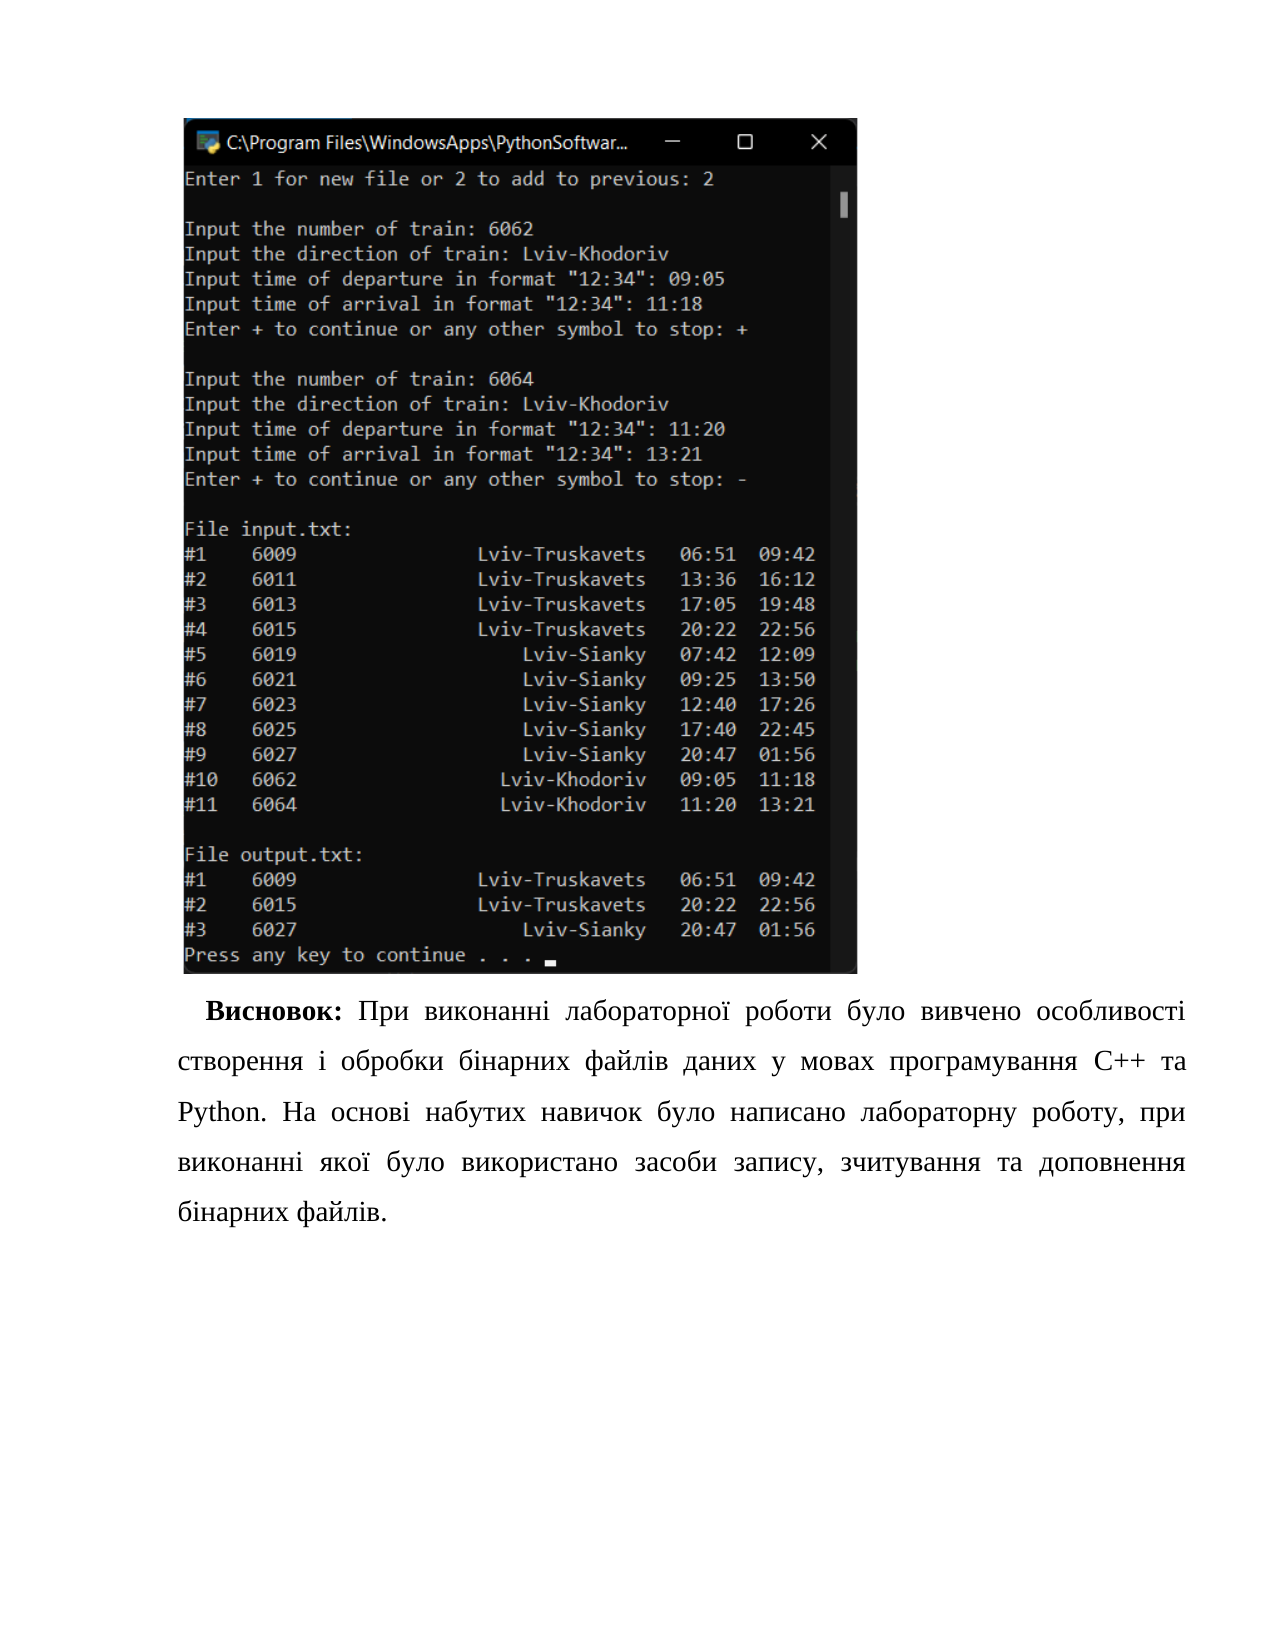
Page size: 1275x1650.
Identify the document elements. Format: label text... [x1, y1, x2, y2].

text Висновок: При виконанні лабораторної роботи було вивчено особливості створення і обробки бінарних файлів даних у мовах програмування C++ та Python. На основі набутих навичок було написано лабораторну роботу, при виконанні якої було використано засоби запису, зчитування та доповнення бінарних файлів. [177, 993, 1186, 1228]
picture [183, 118, 858, 974]
